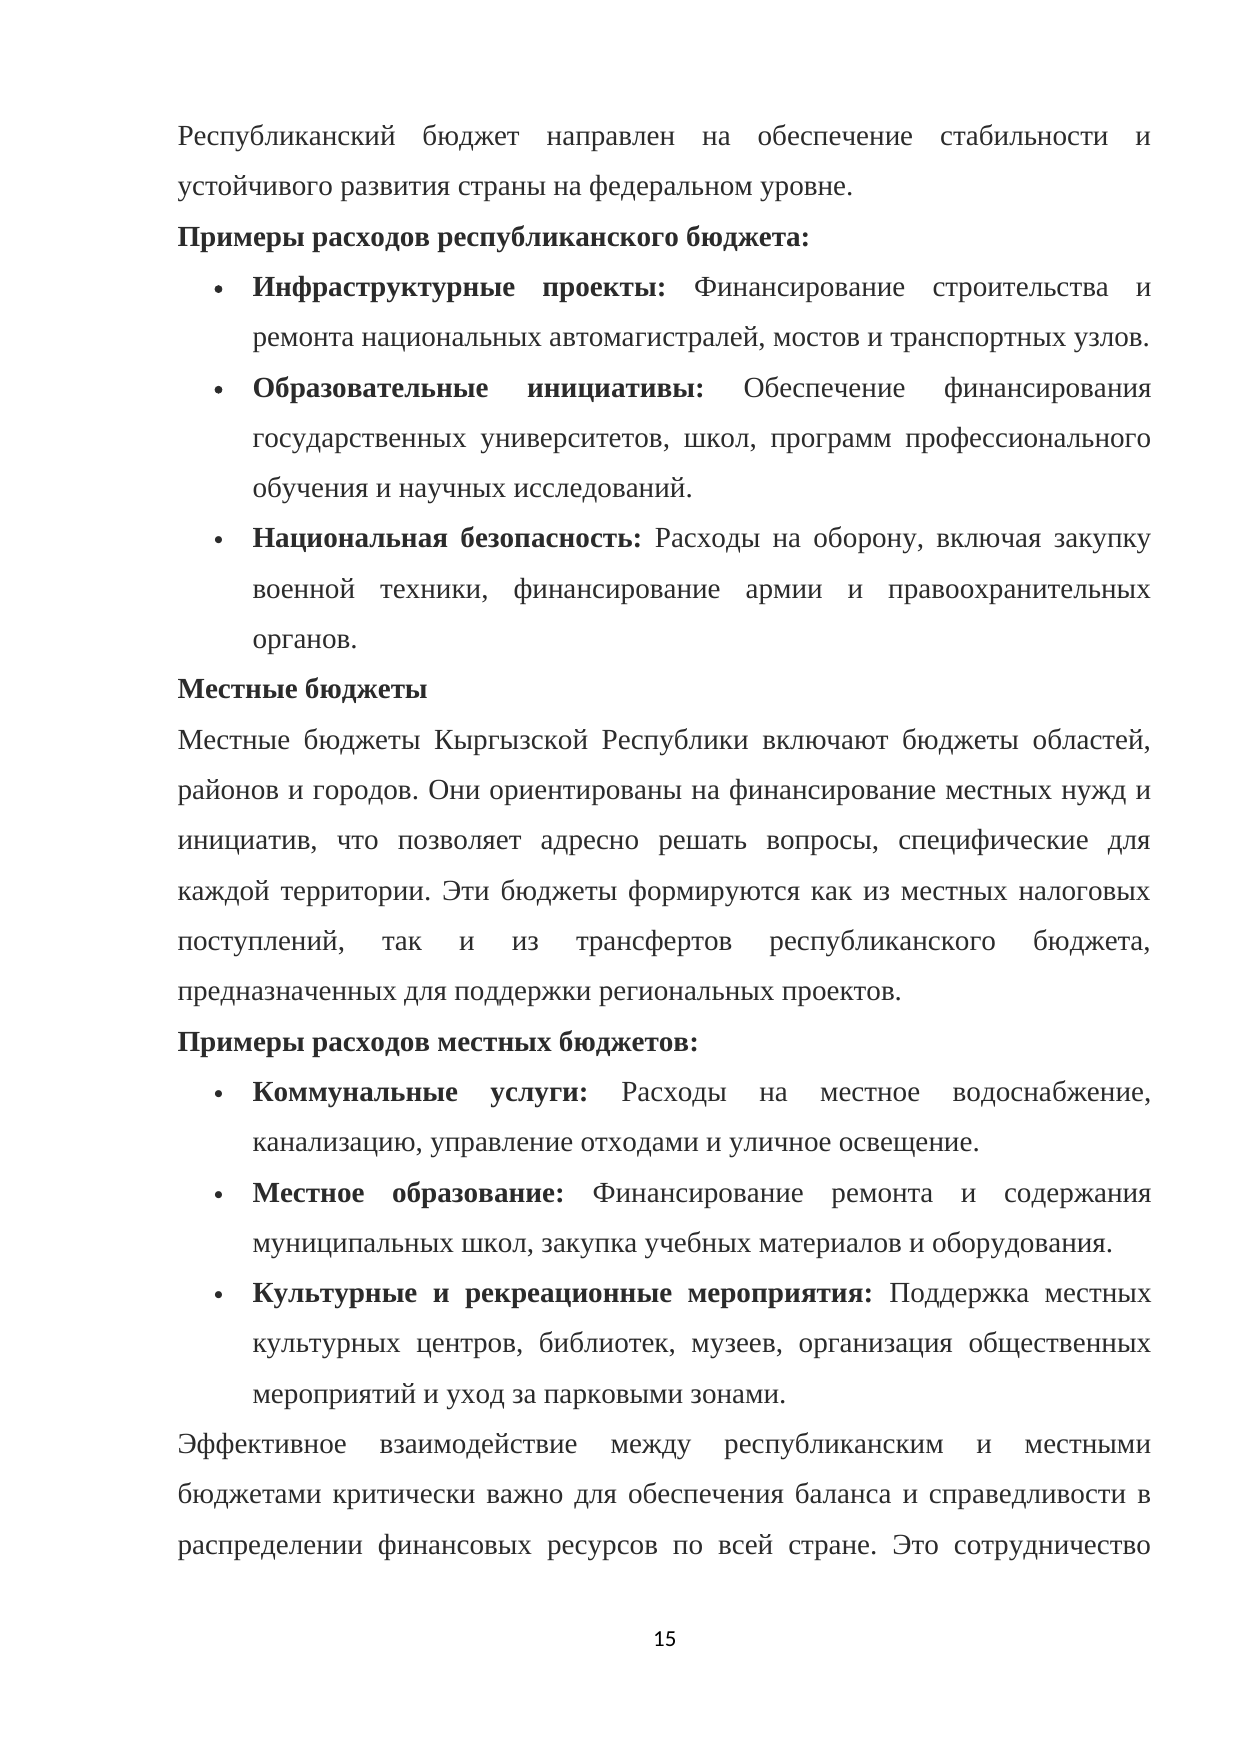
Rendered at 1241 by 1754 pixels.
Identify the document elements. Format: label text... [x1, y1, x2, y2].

list Коммунальные услуги: Расходы на местное водоснабжение, канализацию, управление отходами и уличное освещение. [215, 1074, 1152, 1158]
list Инфраструктурные проекты: Финансирование строительства и ремонта национальных автомагистралей, мостов и транспортных узлов. [215, 269, 1152, 353]
text Местные бюджеты Кыргызской Республики включают бюджеты областей, районов и городов. Они ориентированы на финансирование местных нужд и инициатив, что позволяет адресно решать вопросы, специфические для каждой территории. Эти бюджеты формируются как из местных налоговых поступлений, так и из трансфертов республиканского бюджета, предназначенных для поддержки региональных проектов. [177, 722, 1152, 1007]
text Местные бюджеты [177, 672, 1152, 705]
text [177, 118, 1152, 202]
list Образовательные инициативы: Обеспечение финансирования государственных университетов, школ, программ профессионального обучения и научных исследований. [215, 370, 1152, 504]
list Местное образование: Финансирование ремонта и содержания муниципальных школ, закупка учебных материалов и оборудования. [215, 1175, 1152, 1258]
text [177, 1426, 1152, 1560]
text Примеры расходов республиканского бюджета: [177, 219, 1152, 252]
list Национальная безопасность: Расходы на оборону, включая закупку военной техники, финансирование армии и правоохранительных органов. [215, 521, 1152, 655]
list Культурные и рекреационные мероприятия: Поддержка местных культурных центров, библиотек, музеев, организация общественных мероприятий и уход за парковыми зонами. [215, 1275, 1152, 1409]
text Примеры расходов местных бюджетов: [177, 1024, 1152, 1057]
